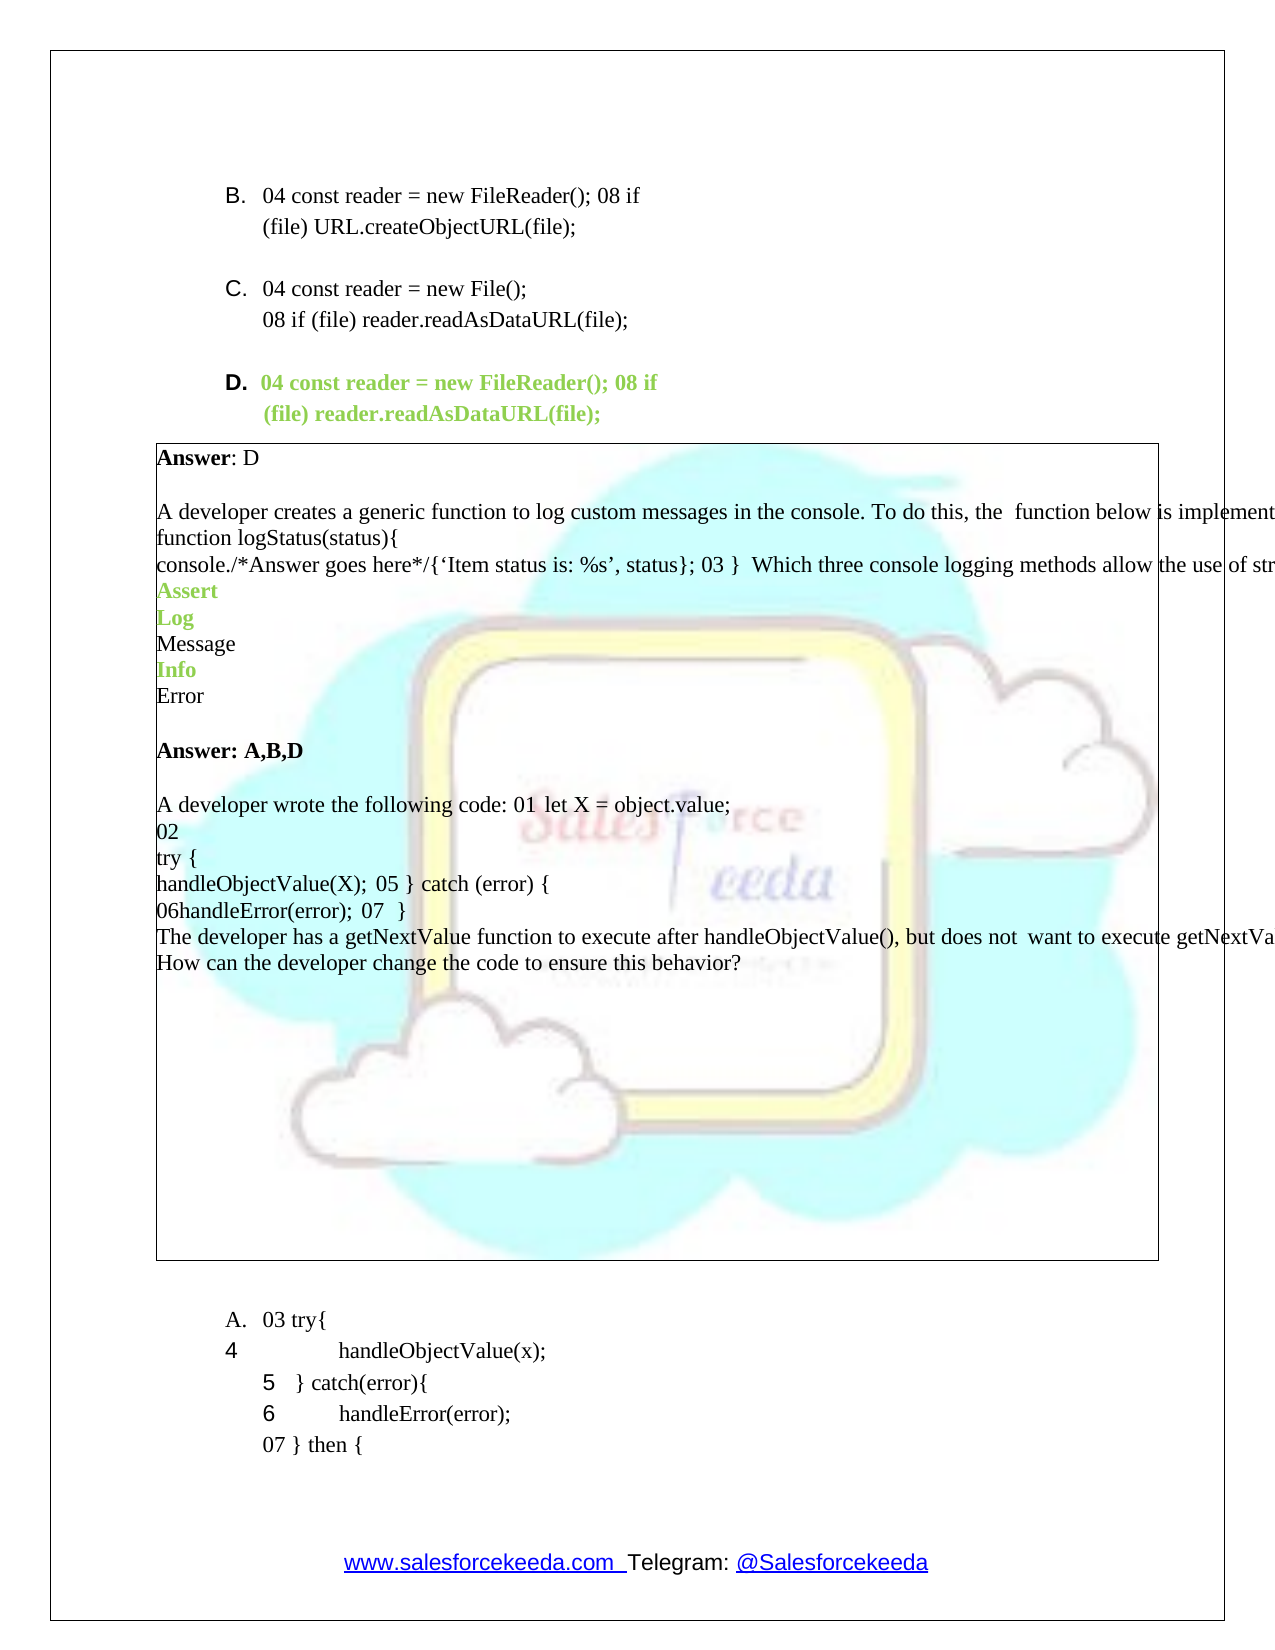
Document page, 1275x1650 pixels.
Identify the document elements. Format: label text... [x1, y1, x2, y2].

list 03 try{ [225, 1306, 1150, 1332]
subtitle D. 04 const reader = new FileReader(); 08 if (file) reader.readAsDataURL(file); [225, 369, 700, 427]
list 04 const reader = new File(); [225, 275, 1150, 302]
list } catch(error){ [262, 1369, 1150, 1395]
picture [159, 855, 164, 864]
picture [157, 444, 1158, 1260]
text www.salesforcekeeda.com Telegram: @Salesforcekeeda [344, 1549, 1150, 1575]
list 04 const reader = new FileReader(); 08 if (file) URL.createObjectURL(file); [225, 182, 642, 239]
picture [159, 825, 165, 838]
picture [159, 904, 165, 917]
text 08 if (file) reader.readAsDataURL(file); [262, 306, 1150, 333]
list handleError(error); 07 } then { [262, 1400, 513, 1458]
list handleObjectValue(x); [225, 1337, 1150, 1364]
